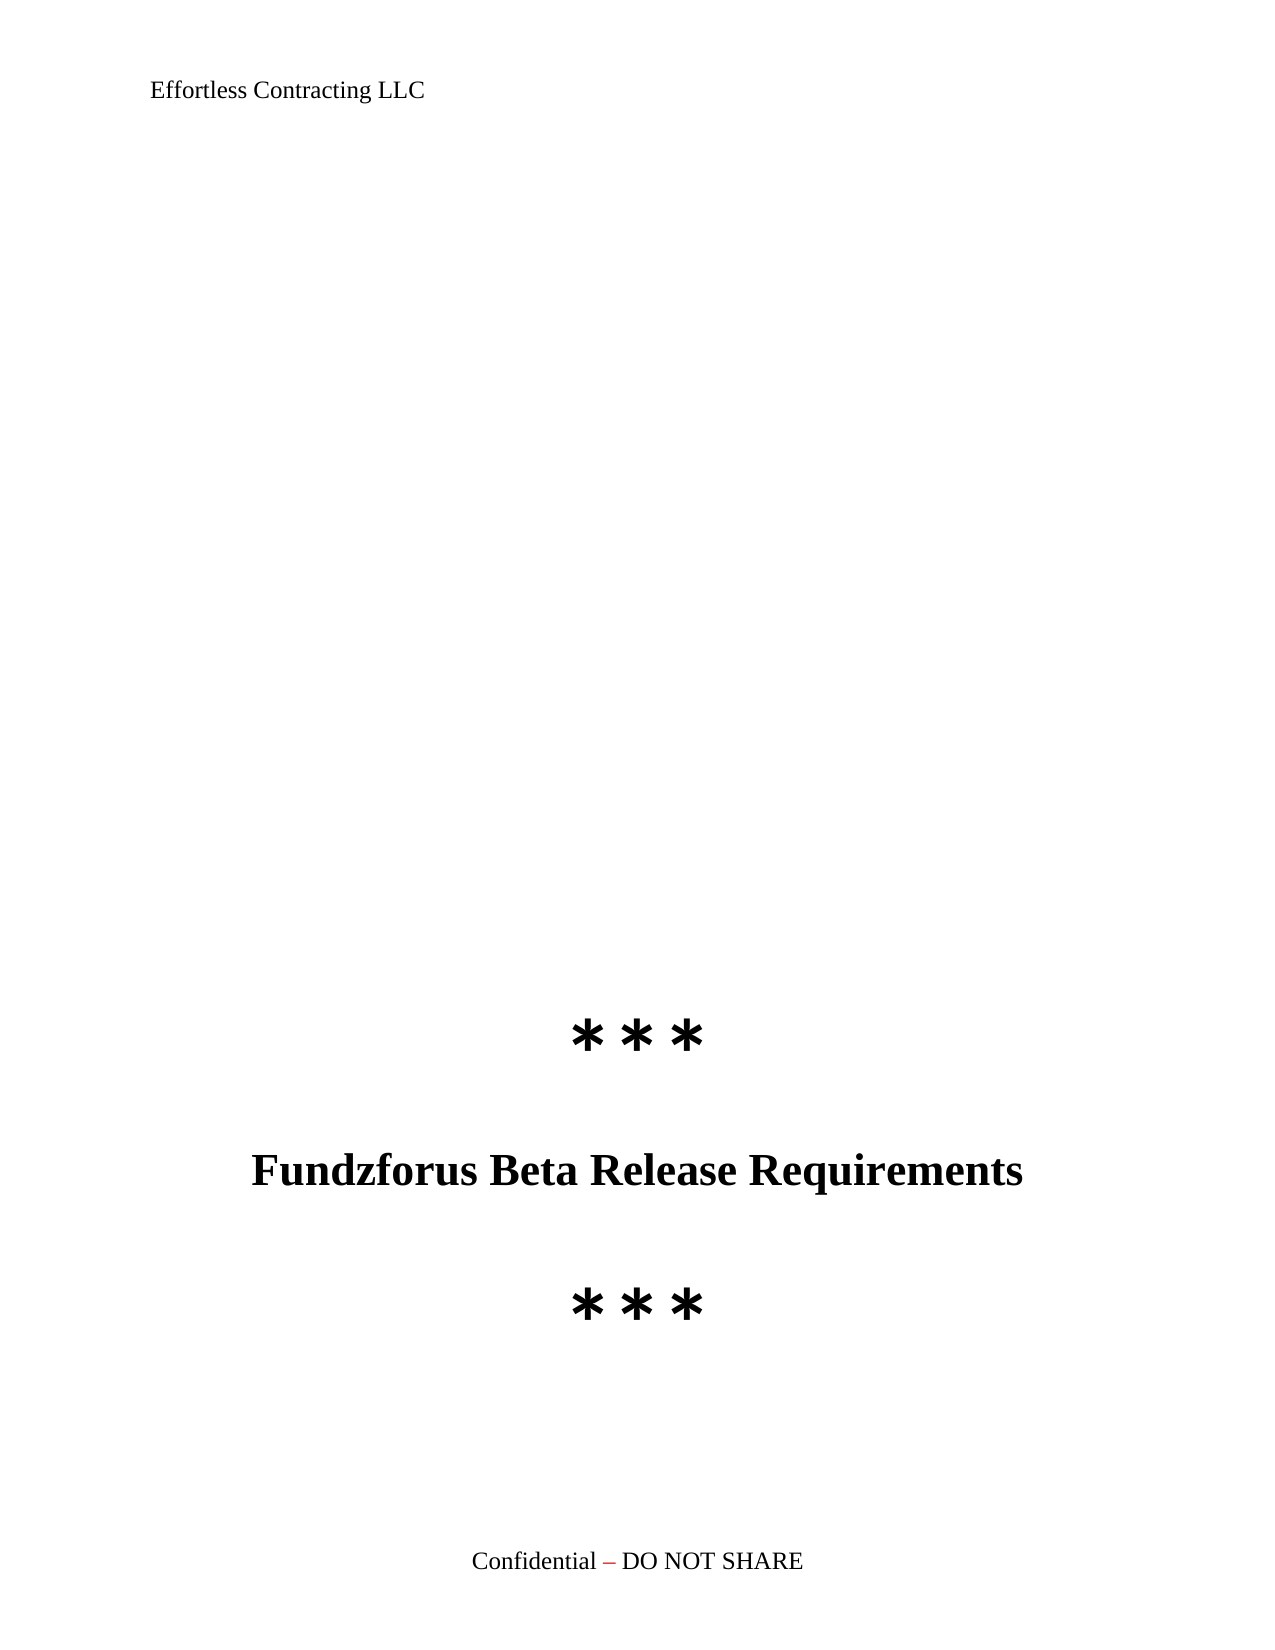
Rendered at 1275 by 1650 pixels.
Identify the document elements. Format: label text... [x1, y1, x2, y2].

text *** [150, 1263, 1125, 1385]
text Fundzforus Beta Release Requirements [150, 1142, 1125, 1195]
text *** [150, 994, 1125, 1116]
